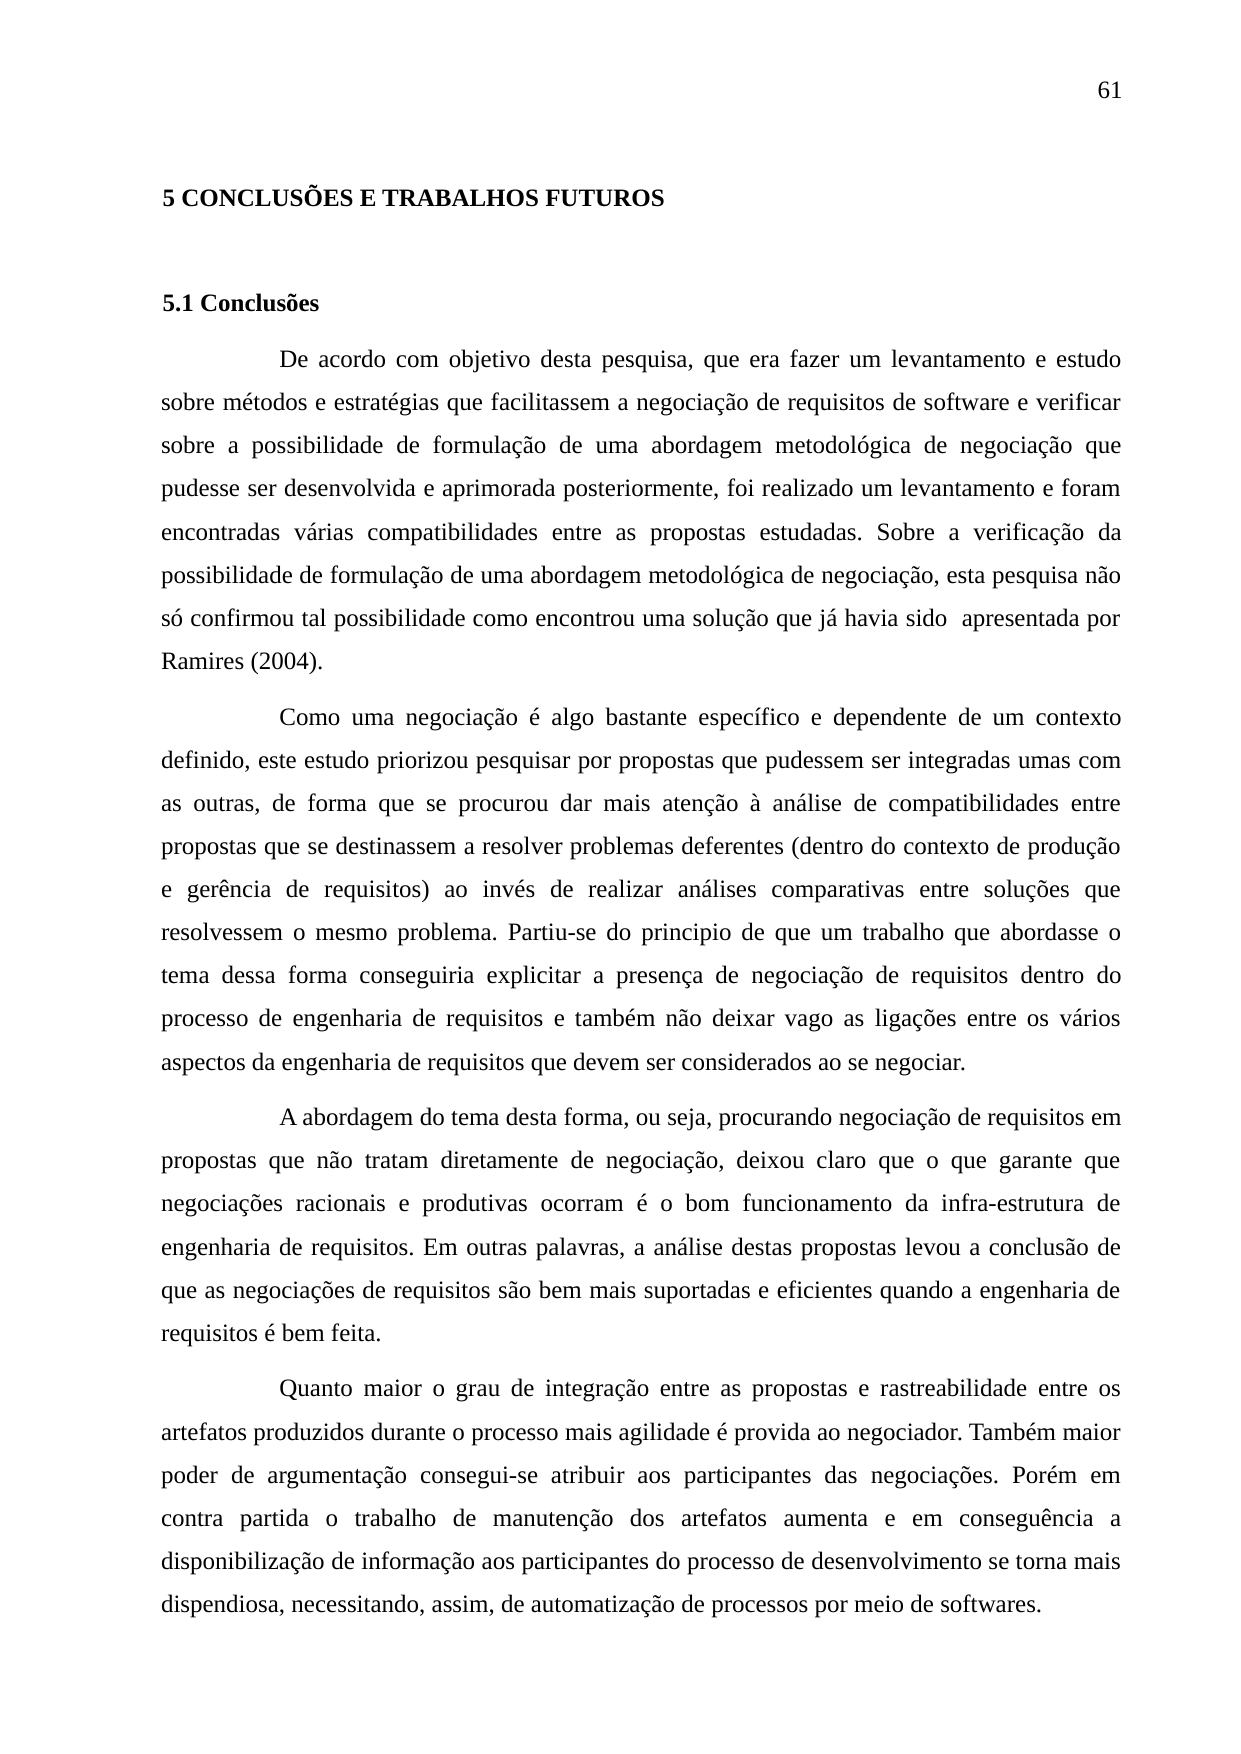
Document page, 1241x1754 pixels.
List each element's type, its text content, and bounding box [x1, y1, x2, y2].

text 5.1 Conclusões [162, 288, 1122, 317]
text Como uma negociação é algo bastante específico e dependente de um contexto definido, este estudo priorizou pesquisar por propostas que pudessem ser integradas umas com as outras, de forma que se procurou dar mais atenção à análise de compatibilidades entre propostas que se destinassem a resolver problemas deferentes (dentro do contexto de produção e gerência de requisitos) ao invés de realizar análises comparativas entre soluções que resolvessem o mesmo problema. Partiu-se do principio de que um trabalho que abordasse o tema dessa forma conseguiria explicitar a presença de negociação de requisitos dentro do processo de engenharia de requisitos e também não deixar vago as ligações entre os vários aspectos da engenharia de requisitos que devem ser considerados ao se negociar. [161, 702, 1122, 1075]
text De acordo com objetivo desta pesquisa, que era fazer um levantamento e estudo sobre métodos e estratégias que facilitassem a negociação de requisitos de software e verificar sobre a possibilidade de formulação de uma abordagem metodológica de negociação que pudesse ser desenvolvida e aprimorada posteriormente, foi realizado um levantamento e foram encontradas várias compatibilidades entre as propostas estudadas. Sobre a verificação da possibilidade de formulação de uma abordagem metodológica de negociação, esta pesquisa não só confirmou tal possibilidade como encontrou uma solução que já havia sido apresentada por Ramires (2004). [161, 344, 1122, 675]
text 5 CONCLUSÕES E TRABALHOS FUTUROS [162, 183, 1122, 212]
text A abordagem do tema desta forma, ou seja, procurando negociação de requisitos em propostas que não tratam diretamente de negociação, deixou claro que o que garante que negociações racionais e produtivas ocorram é o bom funcionamento da infra-estrutura de engenharia de requisitos. Em outras palavras, a análise destas propostas levou a conclusão de que as negociações de requisitos são bem mais suportadas e eficientes quando a engenharia de requisitos é bem feita. [161, 1102, 1122, 1347]
text Quanto maior o grau de integração entre as propostas e rastreabilidade entre os artefatos produzidos durante o processo mais agilidade é provida ao negociador. Também maior poder de argumentação consegui-se atribuir aos participantes das negociações. Porém em contra partida o trabalho de manutenção dos artefatos aumenta e em conseguência a disponibilização de informação aos participantes do processo de desenvolvimento se torna mais dispendiosa, necessitando, assim, de automatização de processos por meio de softwares. [161, 1373, 1122, 1618]
